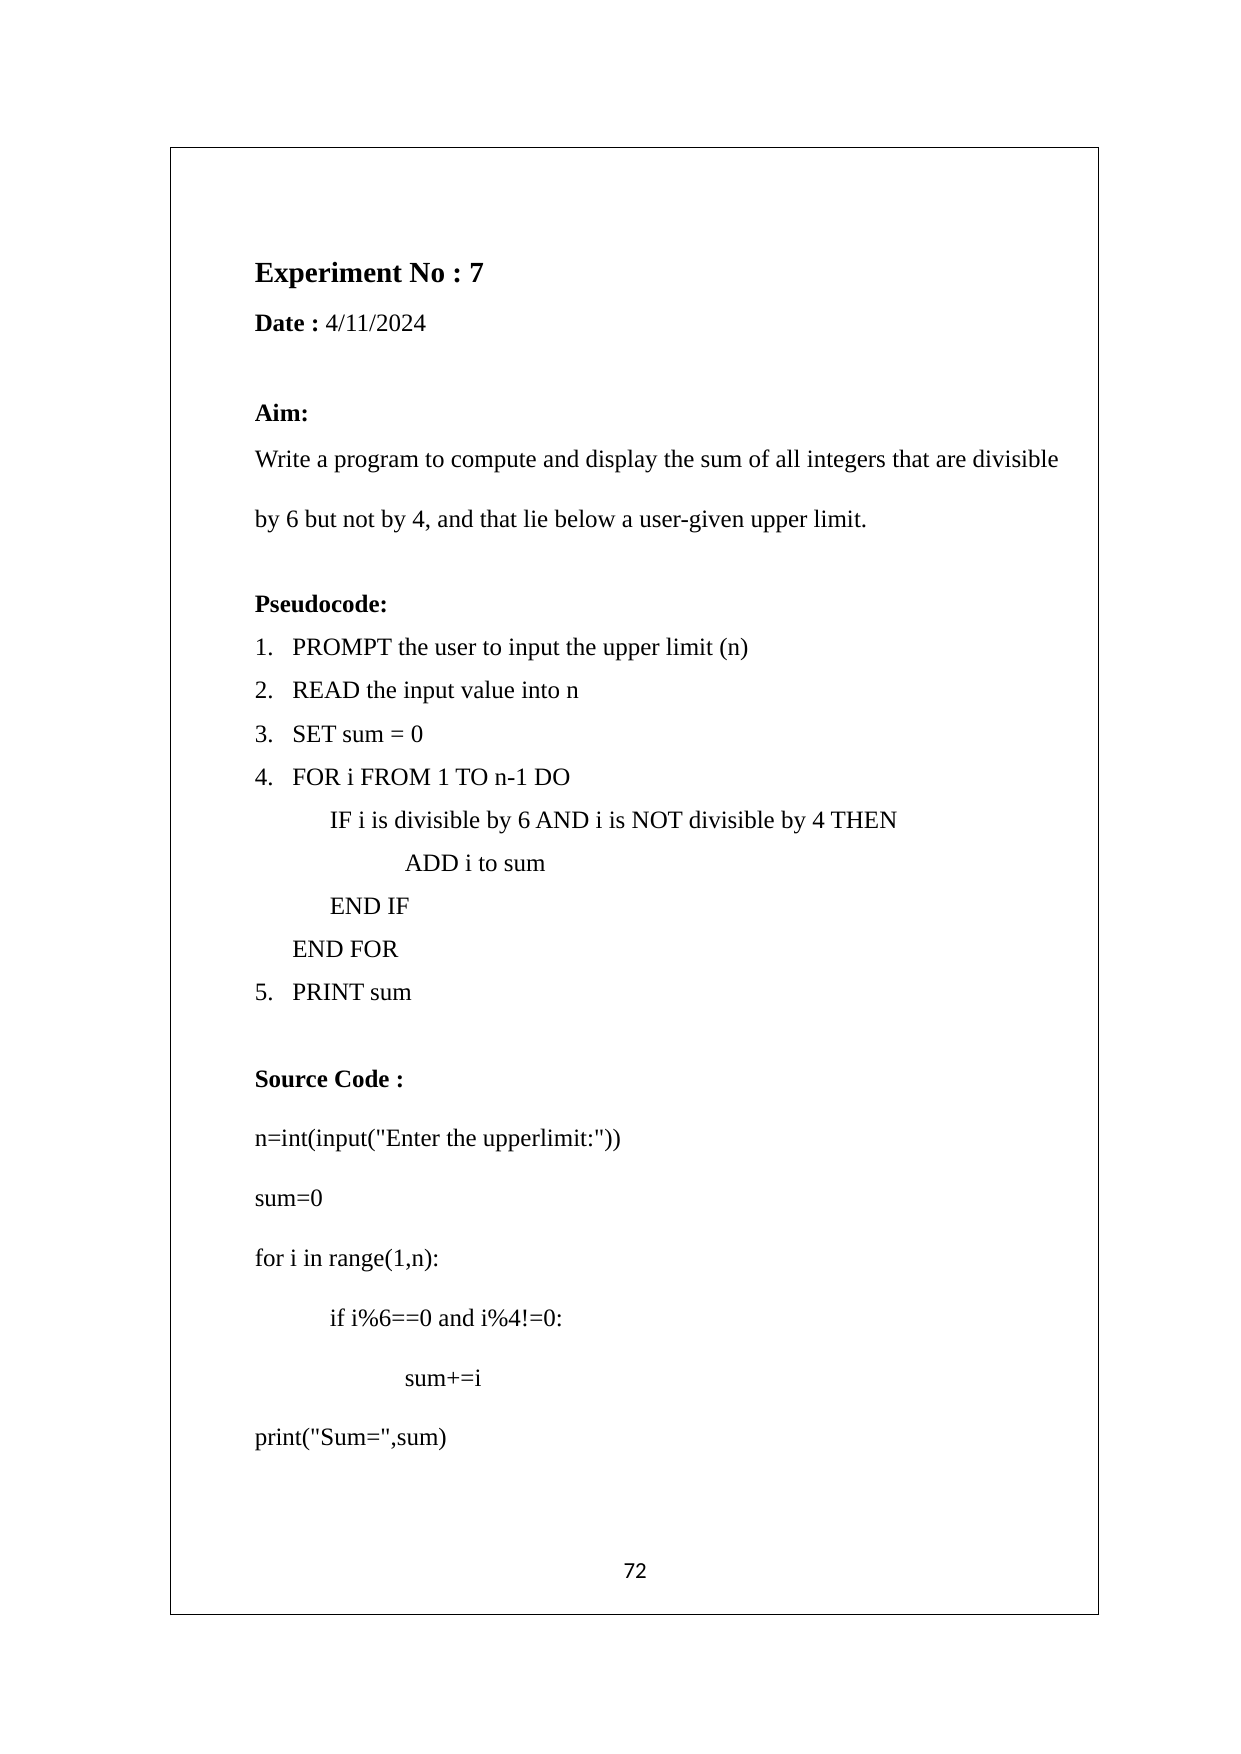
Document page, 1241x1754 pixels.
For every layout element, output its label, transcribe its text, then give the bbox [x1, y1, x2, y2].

text Date : 4/11/2024 [179, 308, 1090, 337]
text Experiment No : 7 [179, 256, 1090, 289]
text Aim: [179, 398, 1090, 427]
text if i%6==0 and i%4!=0: [179, 1303, 1090, 1332]
text ADD i to sum [329, 848, 1090, 877]
text n=int(input("Enter the upperlimit:")) [179, 1123, 1090, 1152]
text sum=0 [179, 1183, 1090, 1212]
text Pseudocode: [179, 589, 1090, 618]
text END FOR [179, 934, 1090, 963]
text sum+=i [179, 1363, 1090, 1391]
text Source Code : [179, 1064, 1090, 1092]
list SET sum = 0 [254, 719, 1090, 747]
text by 6 but not by 4, and that lie below a user-given upper limit. [254, 504, 1090, 532]
text IF i is divisible by 6 AND i is NOT divisible by 4 THEN [254, 805, 1090, 834]
list PROMPT the user to input the upper limit (n) [254, 632, 1090, 661]
list PRINT sum [254, 977, 1090, 1006]
text Write a program to compute and display the sum of all integers that are divisible [254, 444, 1090, 473]
list READ the input value into n [254, 676, 1090, 704]
text for i in range(1,n): [179, 1243, 1090, 1272]
list FOR i FROM 1 TO n-1 DO [254, 762, 1090, 791]
text END IF [254, 891, 1090, 920]
text print("Sum=",sum) [179, 1422, 1090, 1451]
